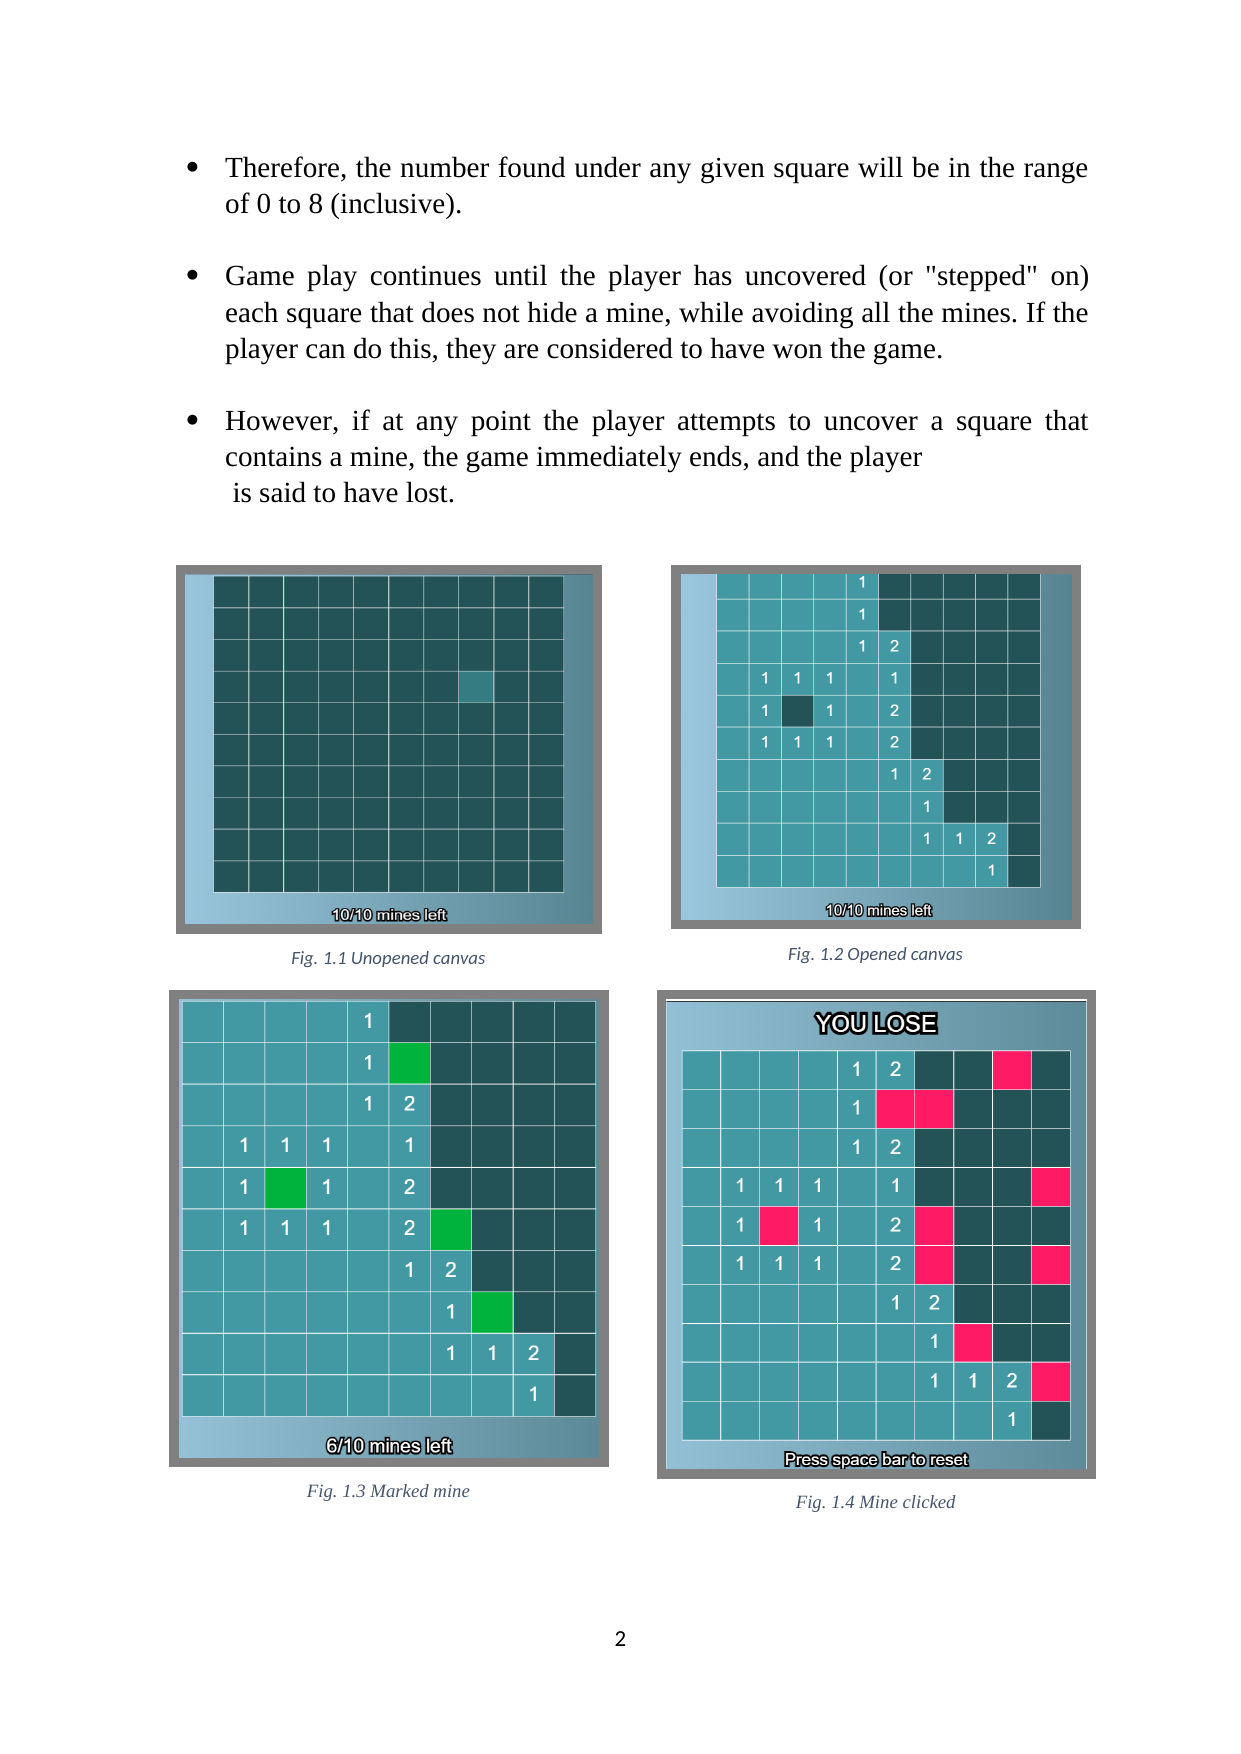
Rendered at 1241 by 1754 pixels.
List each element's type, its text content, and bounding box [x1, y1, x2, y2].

list However, if at any point the player attempts to uncover a square that contains a mine, the game immediately ends, and the player [187, 403, 1090, 473]
picture [185, 574, 593, 924]
picture [666, 1001, 1087, 1469]
table_header Fig. 1.2 Opened canvas [629, 565, 1124, 990]
table_cell Fig. 1.3 Marked mine [150, 990, 629, 1526]
list is said to have lost. [225, 476, 1090, 509]
table_cell Fig. 1.4 Mine clicked [629, 990, 1124, 1526]
list Game play continues until the player has uncovered (or "stepped" on) each square that does not hide a mine, while avoiding all the mines. If the player can do this, they are considered to have won the game. [187, 258, 1090, 364]
picture [681, 574, 1072, 920]
list Therefore, the number found under any given square will be in the range of 0 to 8 (inclusive). [187, 150, 1090, 220]
table_header Fig. 1.1 Unopened canvas [150, 565, 629, 990]
picture [179, 999, 599, 1458]
